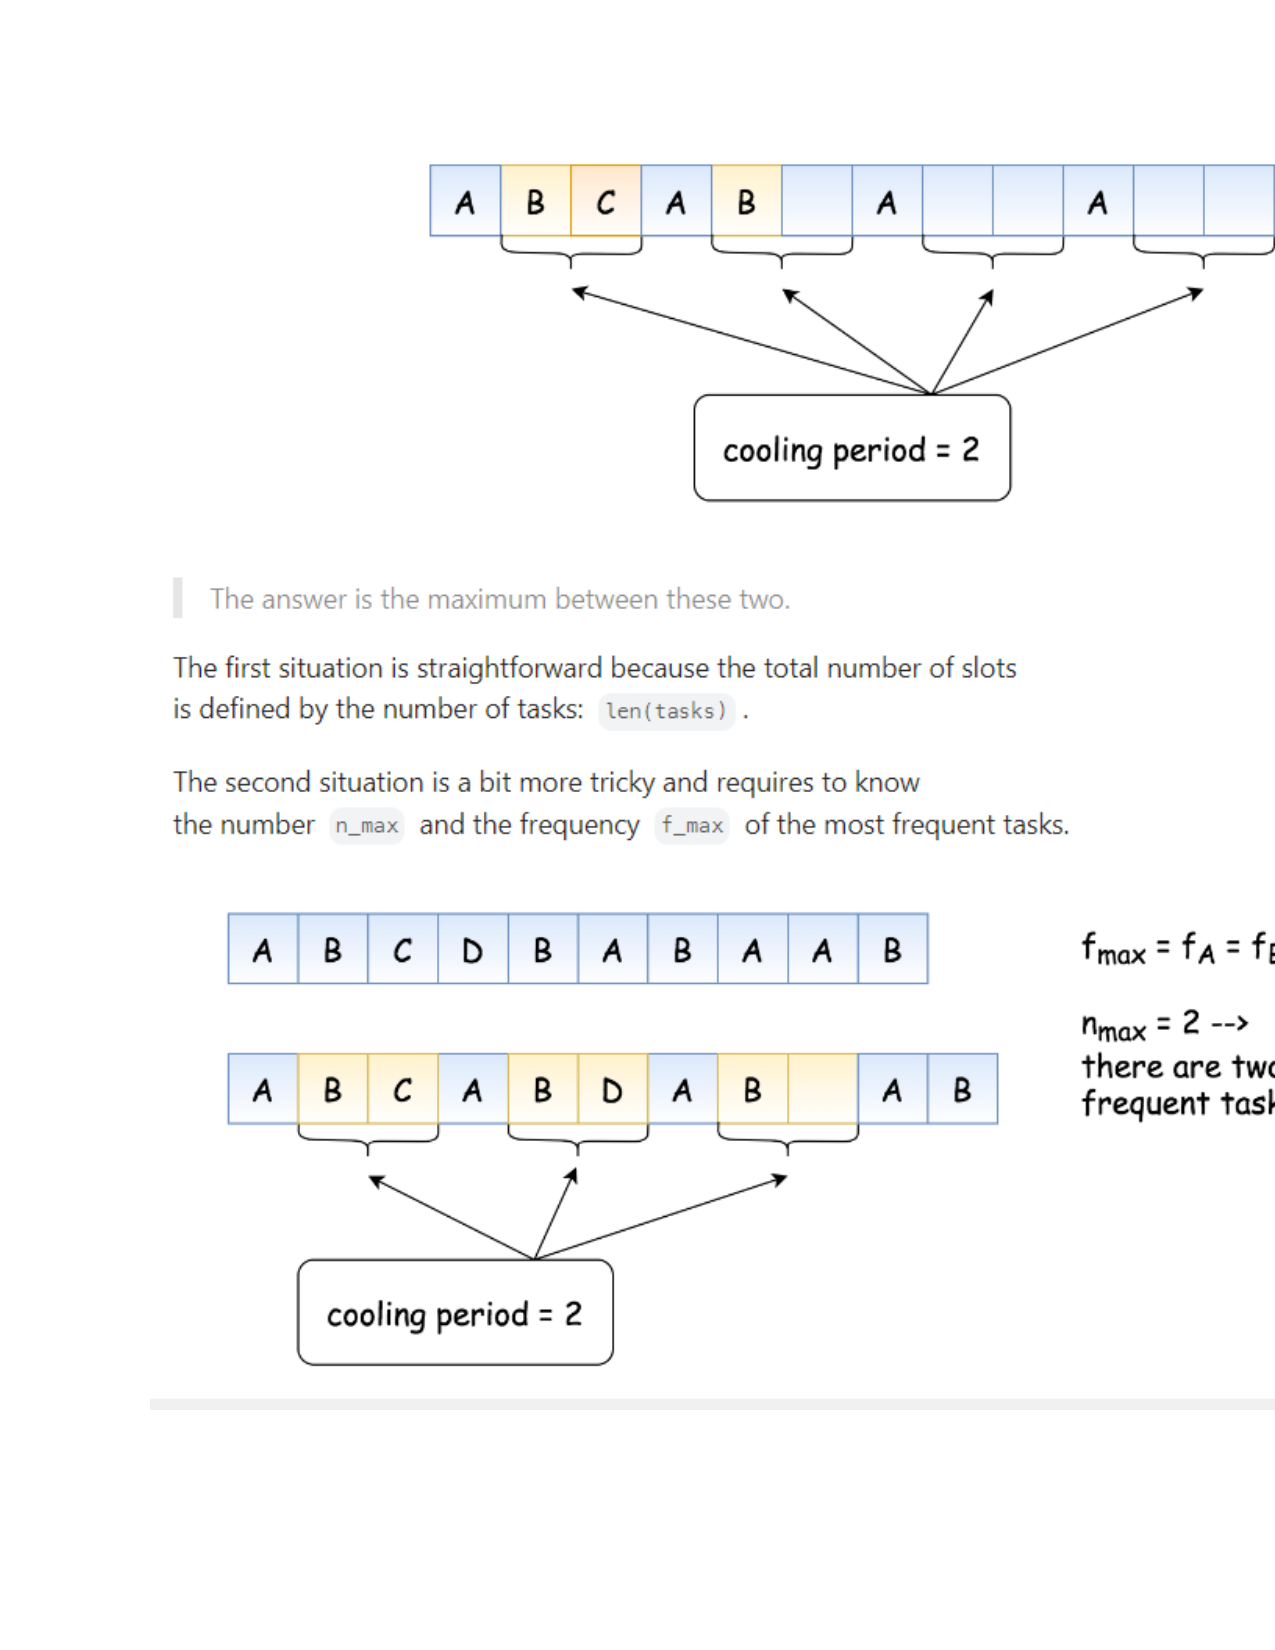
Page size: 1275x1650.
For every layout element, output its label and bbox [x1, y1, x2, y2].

picture [150, 150, 1275, 1410]
